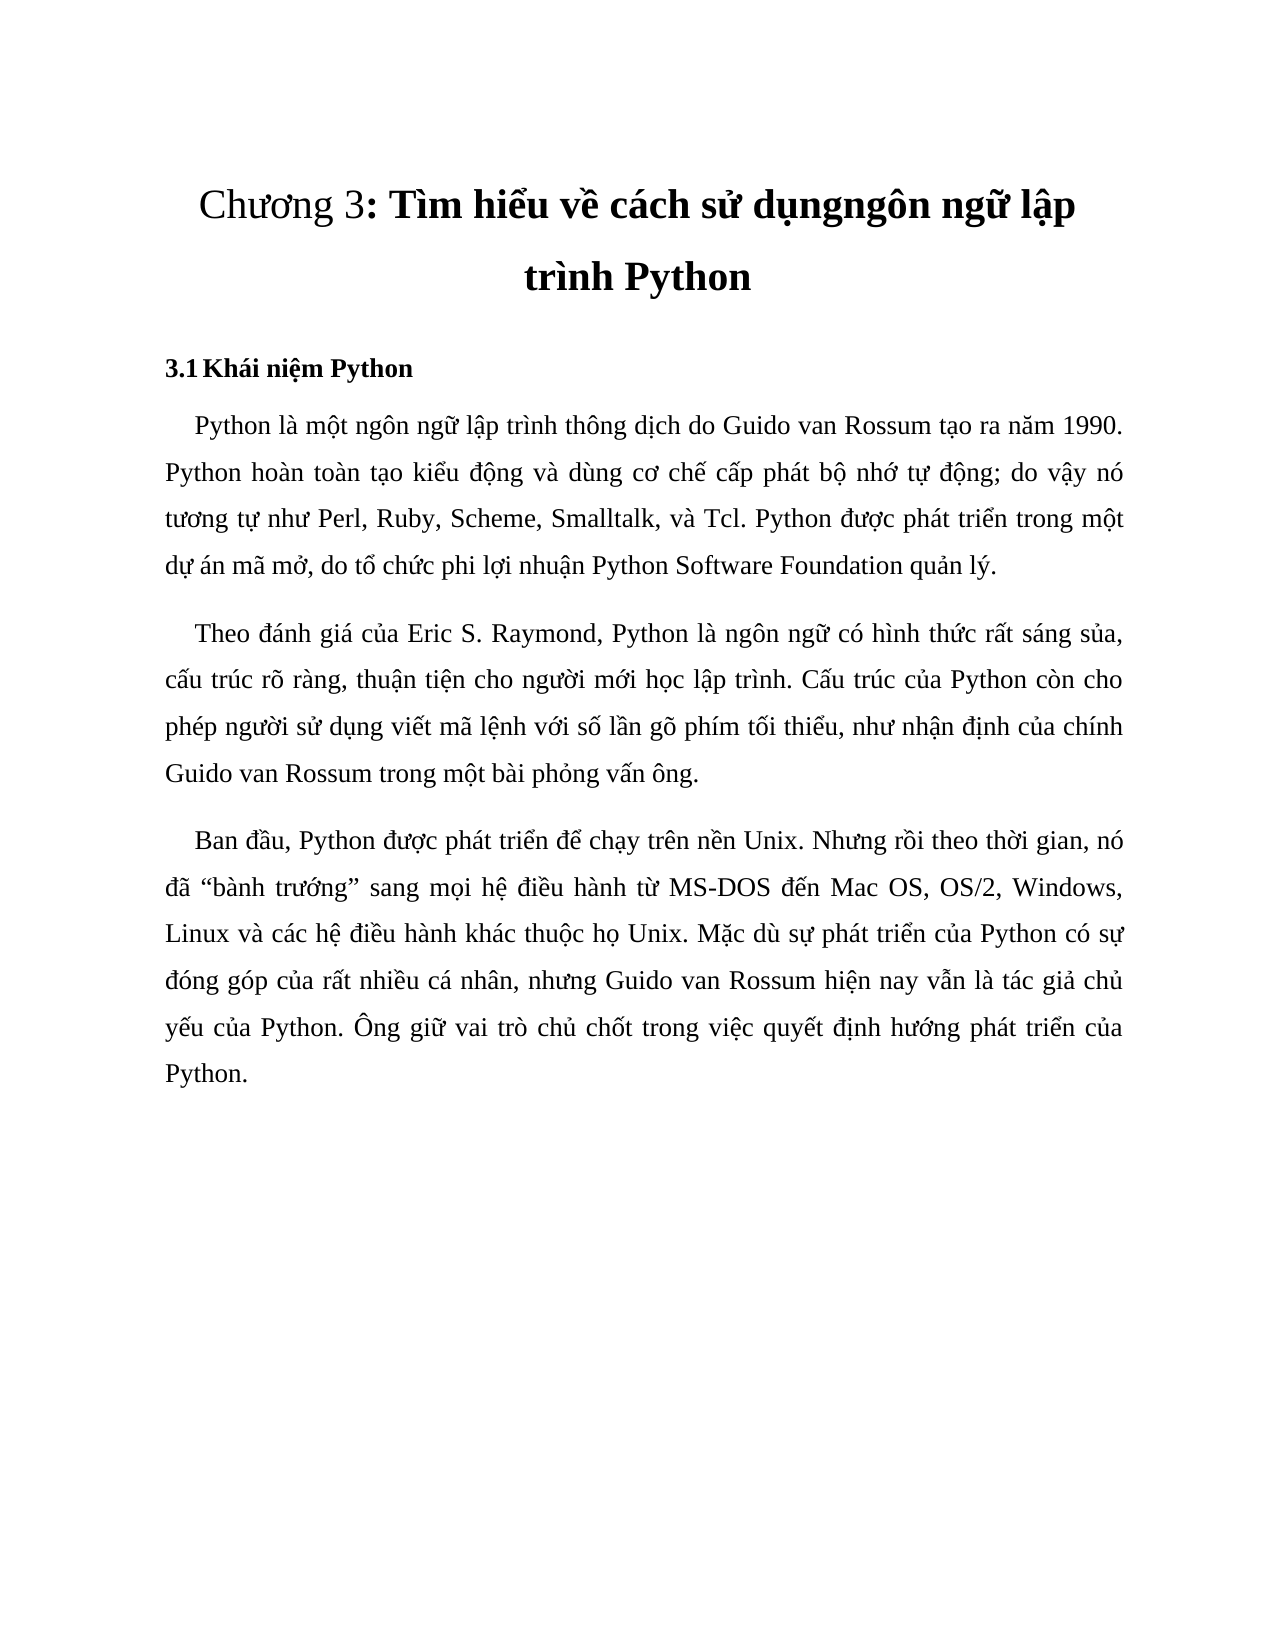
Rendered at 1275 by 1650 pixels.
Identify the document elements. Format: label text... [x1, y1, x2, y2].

text Theo đánh giá của Eric S. Raymond, Python là ngôn ngữ có hình thức rất sáng sủa, cấu trúc rõ ràng, thuận tiện cho người mới học lập trình. Cấu trúc của Python còn cho phép người sử dụng viết mã lệnh với số lần gõ phím tối thiểu, như nhận định của chính Guido van Rossum trong một bài phỏng vấn ông. [165, 617, 1125, 788]
text Python là một ngôn ngữ lập trình thông dịch do Guido van Rossum tạo ra năm 1990. Python hoàn toàn tạo kiểu động và dùng cơ chế cấp phát bộ nhớ tự động; do vậy nó tương tự như Perl, Ruby, Scheme, Smalltalk, và Tcl. Python được phát triển trong một dự án mã mở, do tổ chức phi lợi nhuận Python Software Foundation quản lý. [165, 409, 1125, 580]
list Khái niệm Python [165, 352, 1125, 383]
list Ban đầu, Python được phát triển để chạy trên nền Unix. Nhưng rồi theo thời gian, nó đã “bành trướng” sang mọi hệ điều hành từ MS-DOS đến Mac OS, OS/2, Windows, Linux và các hệ điều hành khác thuộc họ Unix. Mặc dù sự phát triển của Python có sự đóng góp của rất nhiều cá nhân, nhưng Guido van Rossum hiện nay vẫn là tác giả chủ yếu của Python. Ông giữ vai trò chủ chốt trong việc quyết định hướng phát triển của Python. [165, 824, 1125, 1089]
subtitle Chương 3: Tìm hiểu về cách sử dụngngôn ngữ lập trình Python [150, 179, 1125, 299]
